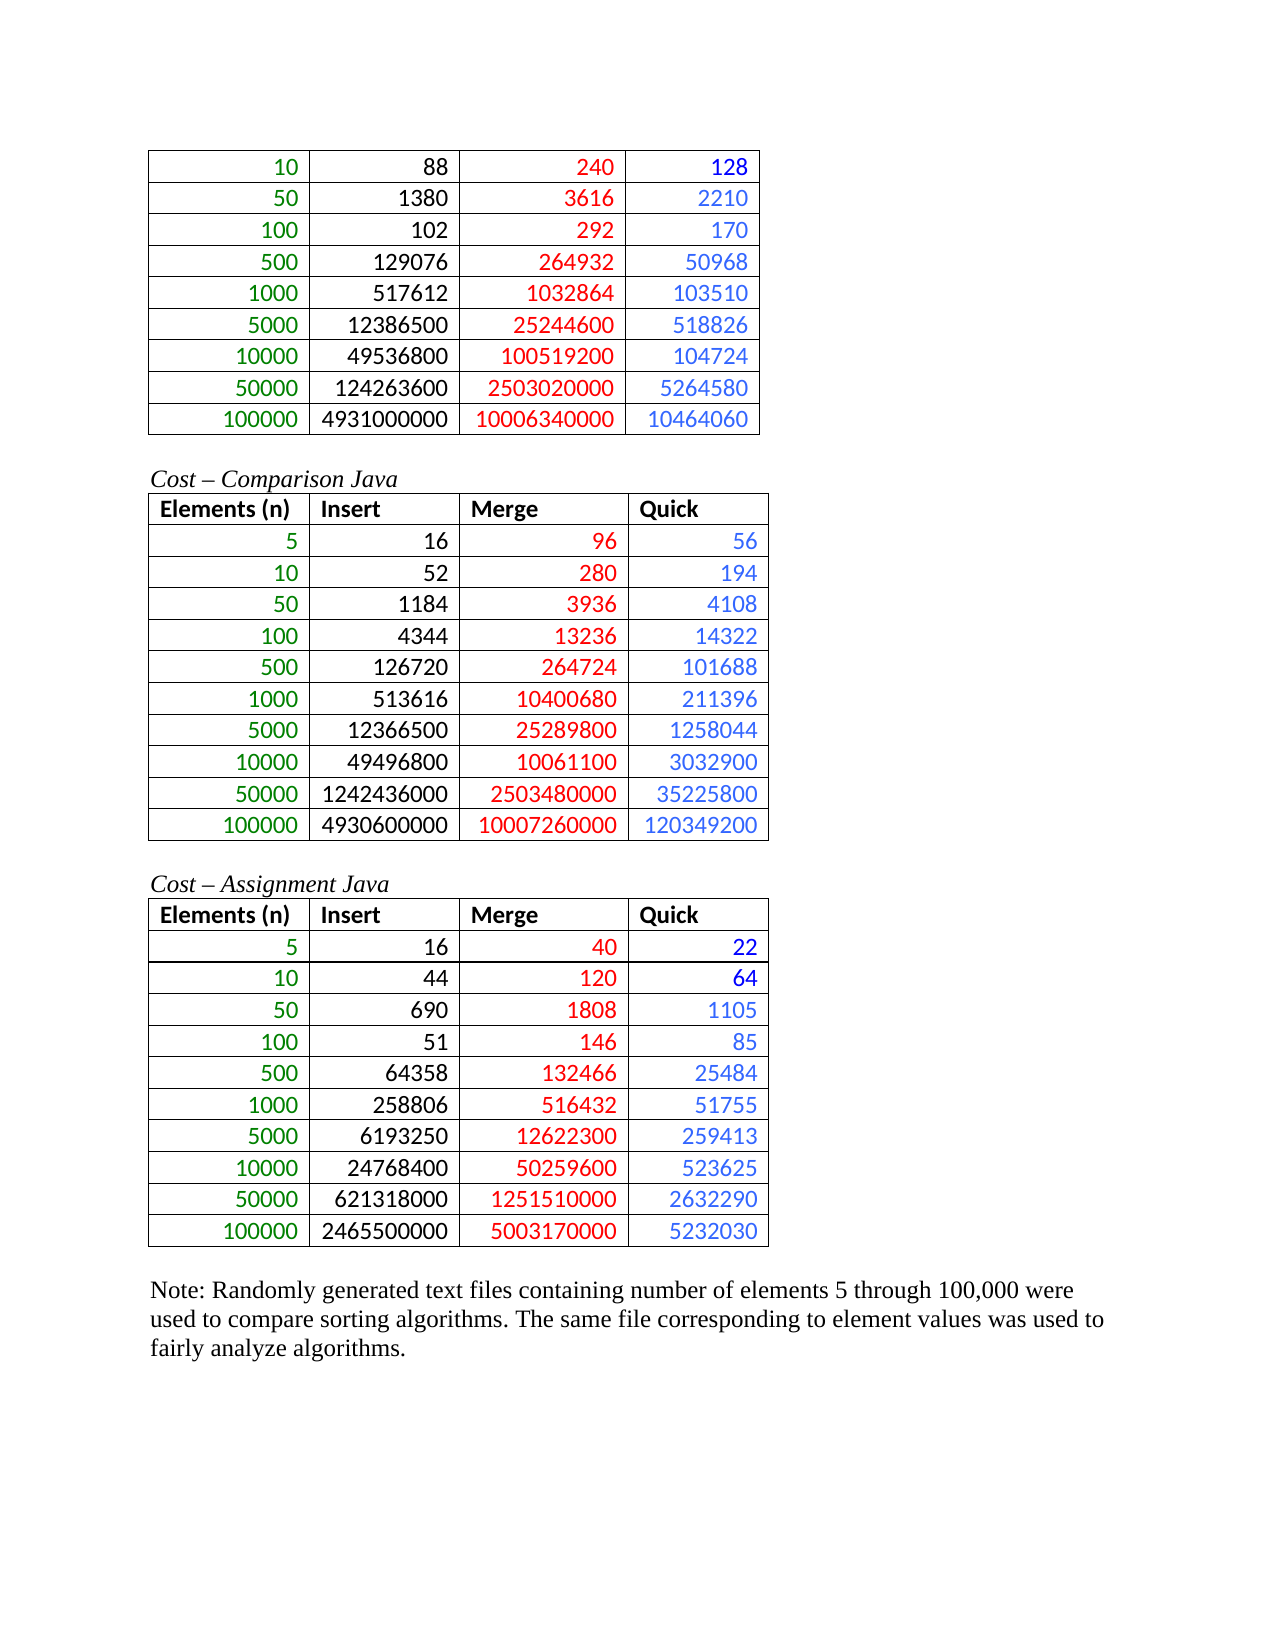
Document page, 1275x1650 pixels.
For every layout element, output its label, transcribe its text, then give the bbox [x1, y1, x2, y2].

table_cell 5264580 [626, 372, 759, 402]
table_cell 50968 [626, 246, 759, 276]
table_cell 5 [149, 931, 309, 961]
table_cell 12366500 [310, 715, 459, 745]
table_cell 516432 [460, 1089, 628, 1119]
table_cell 146 [460, 1026, 628, 1056]
table_cell 50000 [149, 372, 309, 402]
table_cell 1000 [149, 277, 309, 308]
table_cell 100 [149, 214, 309, 245]
table_header Insert [310, 899, 459, 930]
table_cell 12386500 [310, 309, 459, 339]
table_cell 50000 [149, 1184, 309, 1214]
table_cell 259413 [629, 1120, 768, 1151]
table_cell 24768400 [310, 1152, 459, 1182]
table_cell 264724 [460, 651, 628, 682]
table_cell 51755 [629, 1089, 768, 1119]
table_cell 49496800 [310, 746, 459, 777]
table_cell 4931000000 [310, 404, 459, 434]
table_cell 88 [310, 151, 459, 182]
table_cell 1032864 [460, 277, 625, 308]
table_cell 2210 [626, 183, 759, 213]
table_cell 1000 [149, 683, 309, 713]
table_cell 3616 [460, 183, 625, 213]
text Note: Randomly generated text files containing number of elements 5 through 100,000 were used to compare sorting algorithms. The same file corresponding to element values was used to fairly analyze algorithms. [150, 1275, 1125, 1362]
table_cell 102 [310, 214, 459, 245]
table_cell 10000 [149, 340, 309, 371]
table_cell 56 [629, 525, 768, 556]
table_cell 100 [149, 1026, 309, 1056]
table_cell 35225800 [629, 778, 768, 808]
table_cell 5000 [149, 715, 309, 745]
table_cell 6193250 [310, 1120, 459, 1151]
table_header Insert [310, 494, 459, 524]
table_cell 126720 [310, 651, 459, 682]
table_cell 1258044 [629, 715, 768, 745]
table_cell 1251510000 [460, 1184, 628, 1214]
table_cell 513616 [310, 683, 459, 713]
table_cell 500 [149, 1057, 309, 1088]
table_header Elements (n) [149, 494, 309, 524]
table_cell 101688 [629, 651, 768, 682]
table_cell 100 [149, 620, 309, 650]
table_cell 1184 [310, 588, 459, 619]
table_header Quick [629, 899, 768, 930]
table_cell 10 [149, 963, 309, 993]
table_cell 50 [149, 588, 309, 619]
table_cell 128 [626, 151, 759, 182]
table_cell 22 [629, 931, 768, 961]
table_cell 523625 [629, 1152, 768, 1182]
table_cell 51 [310, 1026, 459, 1056]
table_cell 10 [149, 151, 309, 182]
table_cell 1380 [310, 183, 459, 213]
table_cell 10464060 [626, 404, 759, 434]
table_cell 25289800 [460, 715, 628, 745]
table_cell 49536800 [310, 340, 459, 371]
table_cell 194 [629, 557, 768, 587]
table_cell 52 [310, 557, 459, 587]
table_cell 3032900 [629, 746, 768, 777]
table_cell 13236 [460, 620, 628, 650]
table_cell 264932 [460, 246, 625, 276]
table_cell 4930600000 [310, 809, 459, 840]
table_cell 50 [149, 183, 309, 213]
table_cell 4344 [310, 620, 459, 650]
table_cell 10006340000 [460, 404, 625, 434]
table_cell 85 [629, 1026, 768, 1056]
table_cell 10 [149, 557, 309, 587]
table_cell 10007260000 [460, 809, 628, 840]
table_cell 50259600 [460, 1152, 628, 1182]
table_cell 10061100 [460, 746, 628, 777]
table_cell 129076 [310, 246, 459, 276]
table_cell 12622300 [460, 1120, 628, 1151]
table_cell 3936 [460, 588, 628, 619]
table_cell 25484 [629, 1057, 768, 1088]
table_cell 170 [626, 214, 759, 245]
table_cell 10000 [149, 746, 309, 777]
table_cell 10000 [149, 1152, 309, 1182]
table_cell 10400680 [460, 683, 628, 713]
table_cell 96 [460, 525, 628, 556]
table_cell 211396 [629, 683, 768, 713]
table_cell 16 [310, 931, 459, 961]
table_cell 64358 [310, 1057, 459, 1088]
table_header Merge [460, 899, 628, 930]
table_cell 132466 [460, 1057, 628, 1088]
table_cell 621318000 [310, 1184, 459, 1214]
table_cell 258806 [310, 1089, 459, 1119]
table_cell 103510 [626, 277, 759, 308]
table_cell 4108 [629, 588, 768, 619]
table_cell 50000 [149, 778, 309, 808]
table_cell 500 [149, 651, 309, 682]
table_cell 120349200 [629, 809, 768, 840]
table_cell 5000 [149, 309, 309, 339]
table_cell 1105 [629, 994, 768, 1024]
table_cell 500 [149, 246, 309, 276]
table_cell 5003170000 [460, 1215, 628, 1246]
table_cell 100000 [149, 1215, 309, 1246]
table_cell 2503480000 [460, 778, 628, 808]
table_cell 14322 [629, 620, 768, 650]
table_header Merge [460, 494, 628, 524]
table_cell 25244600 [460, 309, 625, 339]
table_cell 124263600 [310, 372, 459, 402]
table_cell 1242436000 [310, 778, 459, 808]
table_cell 120 [460, 963, 628, 993]
table_cell 1808 [460, 994, 628, 1024]
table_cell 50 [149, 994, 309, 1024]
table_header Elements (n) [149, 899, 309, 930]
table_cell 104724 [626, 340, 759, 371]
table_cell 240 [460, 151, 625, 182]
table_cell 2465500000 [310, 1215, 459, 1246]
table_cell 40 [460, 931, 628, 961]
table_cell 2503020000 [460, 372, 625, 402]
table_cell 100519200 [460, 340, 625, 371]
table_cell 5232030 [629, 1215, 768, 1246]
table_cell 292 [460, 214, 625, 245]
table_cell 64 [629, 963, 768, 993]
table_cell 100000 [149, 809, 309, 840]
table_cell 44 [310, 963, 459, 993]
table_cell 100000 [149, 404, 309, 434]
table_cell 2632290 [629, 1184, 768, 1214]
table_cell 16 [310, 525, 459, 556]
table_cell 5 [149, 525, 309, 556]
table_cell 5000 [149, 1120, 309, 1151]
table_cell 690 [310, 994, 459, 1024]
table_cell 518826 [626, 309, 759, 339]
table_cell 280 [460, 557, 628, 587]
table_header Quick [629, 494, 768, 524]
text Cost – Comparison Java [150, 464, 1125, 493]
text Cost – Assignment Java [150, 869, 1125, 898]
table_cell 517612 [310, 277, 459, 308]
table_cell 1000 [149, 1089, 309, 1119]
